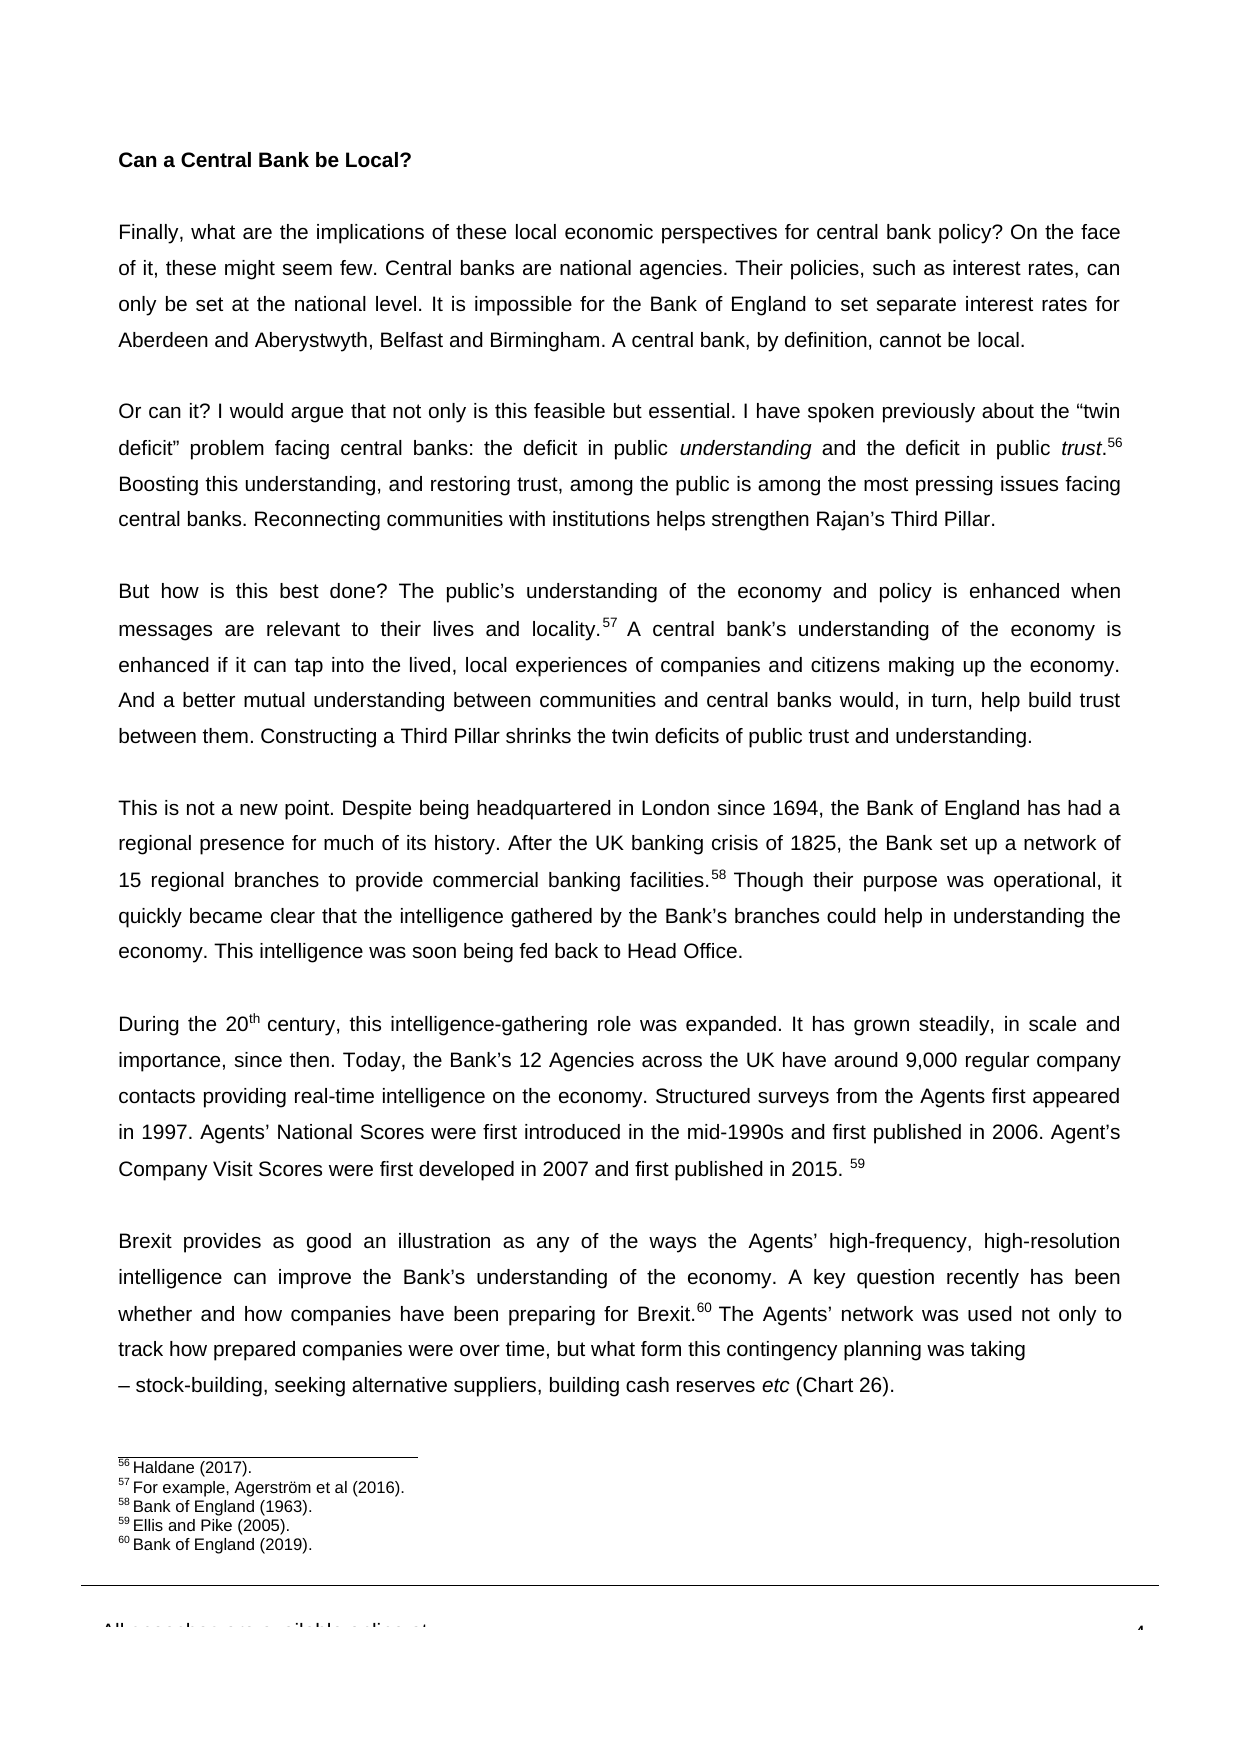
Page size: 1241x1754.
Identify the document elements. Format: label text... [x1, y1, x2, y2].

text 58 Bank of England (1963). [118, 1497, 1163, 1516]
text Finally, what are the implications of these local economic perspectives for central bank policy? On the face of it, these might seem few. Central banks are national agencies. Their policies, such as interest rates, can only be set at the national level. It is impossible for the Bank of England to set separate interest rates for Aberdeen and Aberystwyth, Belfast and Birmingham. A central bank, by definition, cannot be local. [118, 220, 1123, 351]
text This is not a new point. Despite being headquartered in London since 1694, the Bank of England has had a regional presence for much of its history. After the UK banking crisis of 1825, the Bank set up a network of 15 regional branches to provide commercial banking facilities.58 Though their purpose was operational, it quickly became clear that the intelligence gathered by the Bank’s branches could help in understanding the economy. This intelligence was soon being fed back to Head Office. [118, 796, 1122, 963]
text 57 For example, Agerström et al (2016). [118, 1478, 1163, 1497]
text Or can it? I would argue that not only is this feasible but essential. I have spoken previously about the “twin deficit” problem facing central banks: the deficit in public understanding and the deficit in public trust.56 Boosting this understanding, and restoring trust, among the public is among the most pressing issues facing central banks. Reconnecting communities with institutions helps strengthen Rajan’s Third Pillar. [118, 399, 1122, 531]
text 56 Haldane (2017). [118, 1458, 1163, 1478]
text 59 Ellis and Pike (2005). [118, 1516, 1163, 1535]
text 60 Bank of England (2019). [118, 1535, 1163, 1554]
text Brexit provides as good an illustration as any of the ways the Agents’ high-frequency, high-resolution intelligence can improve the Bank’s understanding of the economy. A key question recently has been whether and how companies have been preparing for Brexit.60 The Agents’ network was used not only to track how prepared companies were over time, but what form this contingency planning was taking [118, 1229, 1123, 1361]
text But how is this best done? The public’s understanding of the economy and policy is enhanced when messages are relevant to their lives and locality.57 A central bank’s understanding of the economy is enhanced if it can tap into the lived, local experiences of companies and citizens making up the economy. And a better mutual understanding between communities and central banks would, in turn, help build trust between them. Constructing a Third Pillar shrinks the twin deficits of public trust and understanding. [118, 579, 1123, 748]
text – stock-building, seeking alternative suppliers, building cash reserves etc (Chart 26). [118, 1373, 1163, 1397]
text During the 20th century, this intelligence-gathering role was expanded. It has grown steadily, in scale and importance, since then. Today, the Bank’s 12 Agencies across the UK have around 9,000 regular company contacts providing real-time intelligence on the economy. Structured surveys from the Agents first appeared in 1997. Agents’ National Scores were first introduced in the mid-1990s and first published in 2006. Agent’s Company Visit Scores were first developed in 2007 and first published in 2015. 59 [118, 1010, 1122, 1181]
subtitle Can a Central Bank be Local? [118, 148, 1163, 172]
